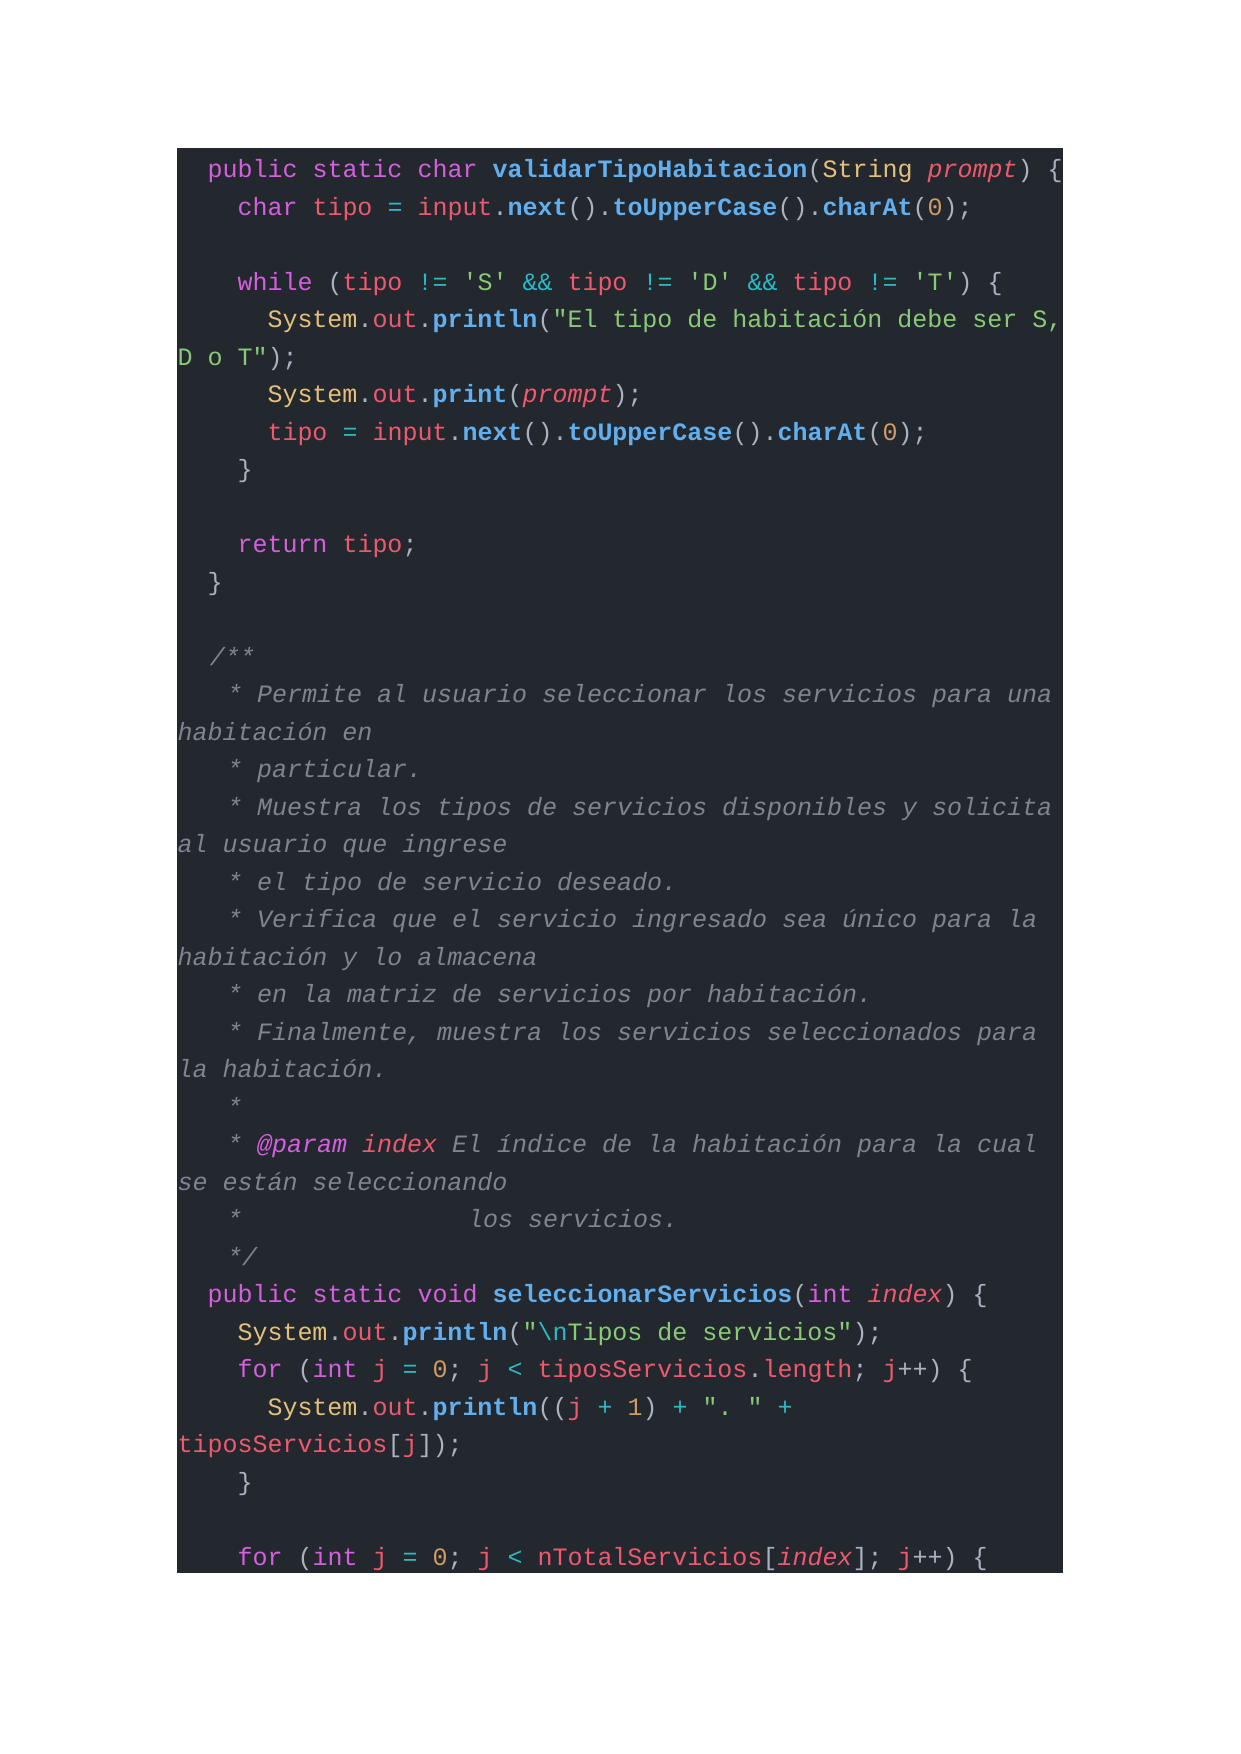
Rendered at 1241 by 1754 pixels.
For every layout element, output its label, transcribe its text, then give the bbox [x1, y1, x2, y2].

text * Permite al usuario seleccionar los servicios para una habitación en [177, 673, 1063, 748]
text * el tipo de servicio deseado. [177, 860, 1063, 898]
text } [177, 448, 1063, 485]
text * Verifica que el servicio ingresado sea único para la habitación y lo almacena [177, 898, 1063, 973]
text while (tipo != 'S' && tipo != 'D' && tipo != 'T') { [177, 260, 1063, 298]
text System.out.println((j + 1) + ". " + tiposServicios[j]); [177, 1385, 1063, 1460]
text * en la matriz de servicios por habitación. [177, 973, 1063, 1010]
text System.out.println("\nTipos de servicios"); [177, 1310, 1063, 1348]
text System.out.print(prompt); [177, 373, 1063, 410]
text for (int j = 0; j < tiposServicios.length; j++) { [177, 1348, 1063, 1385]
text char tipo = input.next().toUpperCase().charAt(0); [177, 185, 1063, 223]
text /** [177, 635, 1063, 673]
text * Muestra los tipos de servicios disponibles y solicita al usuario que ingrese [177, 785, 1063, 860]
text * particular. [177, 748, 1063, 785]
text return tipo; [177, 523, 1063, 560]
text * @param index El índice de la habitación para la cual se están seleccionando [177, 1123, 1063, 1198]
text public static void seleccionarServicios(int index) { [177, 1273, 1063, 1310]
text } [177, 560, 1063, 598]
text } [177, 1460, 1063, 1498]
text tipo = input.next().toUpperCase().charAt(0); [177, 410, 1063, 448]
text for (int j = 0; j < nTotalServicios[index]; j++) { [177, 1535, 1063, 1573]
text System.out.println("El tipo de habitación debe ser S, D o T"); [177, 298, 1063, 373]
text * los servicios. [177, 1198, 1063, 1235]
text * Finalmente, muestra los servicios seleccionados para la habitación. [177, 1010, 1063, 1085]
text * [177, 1085, 1063, 1123]
text */ [177, 1235, 1063, 1273]
text public static char validarTipoHabitacion(String prompt) { [177, 148, 1063, 185]
